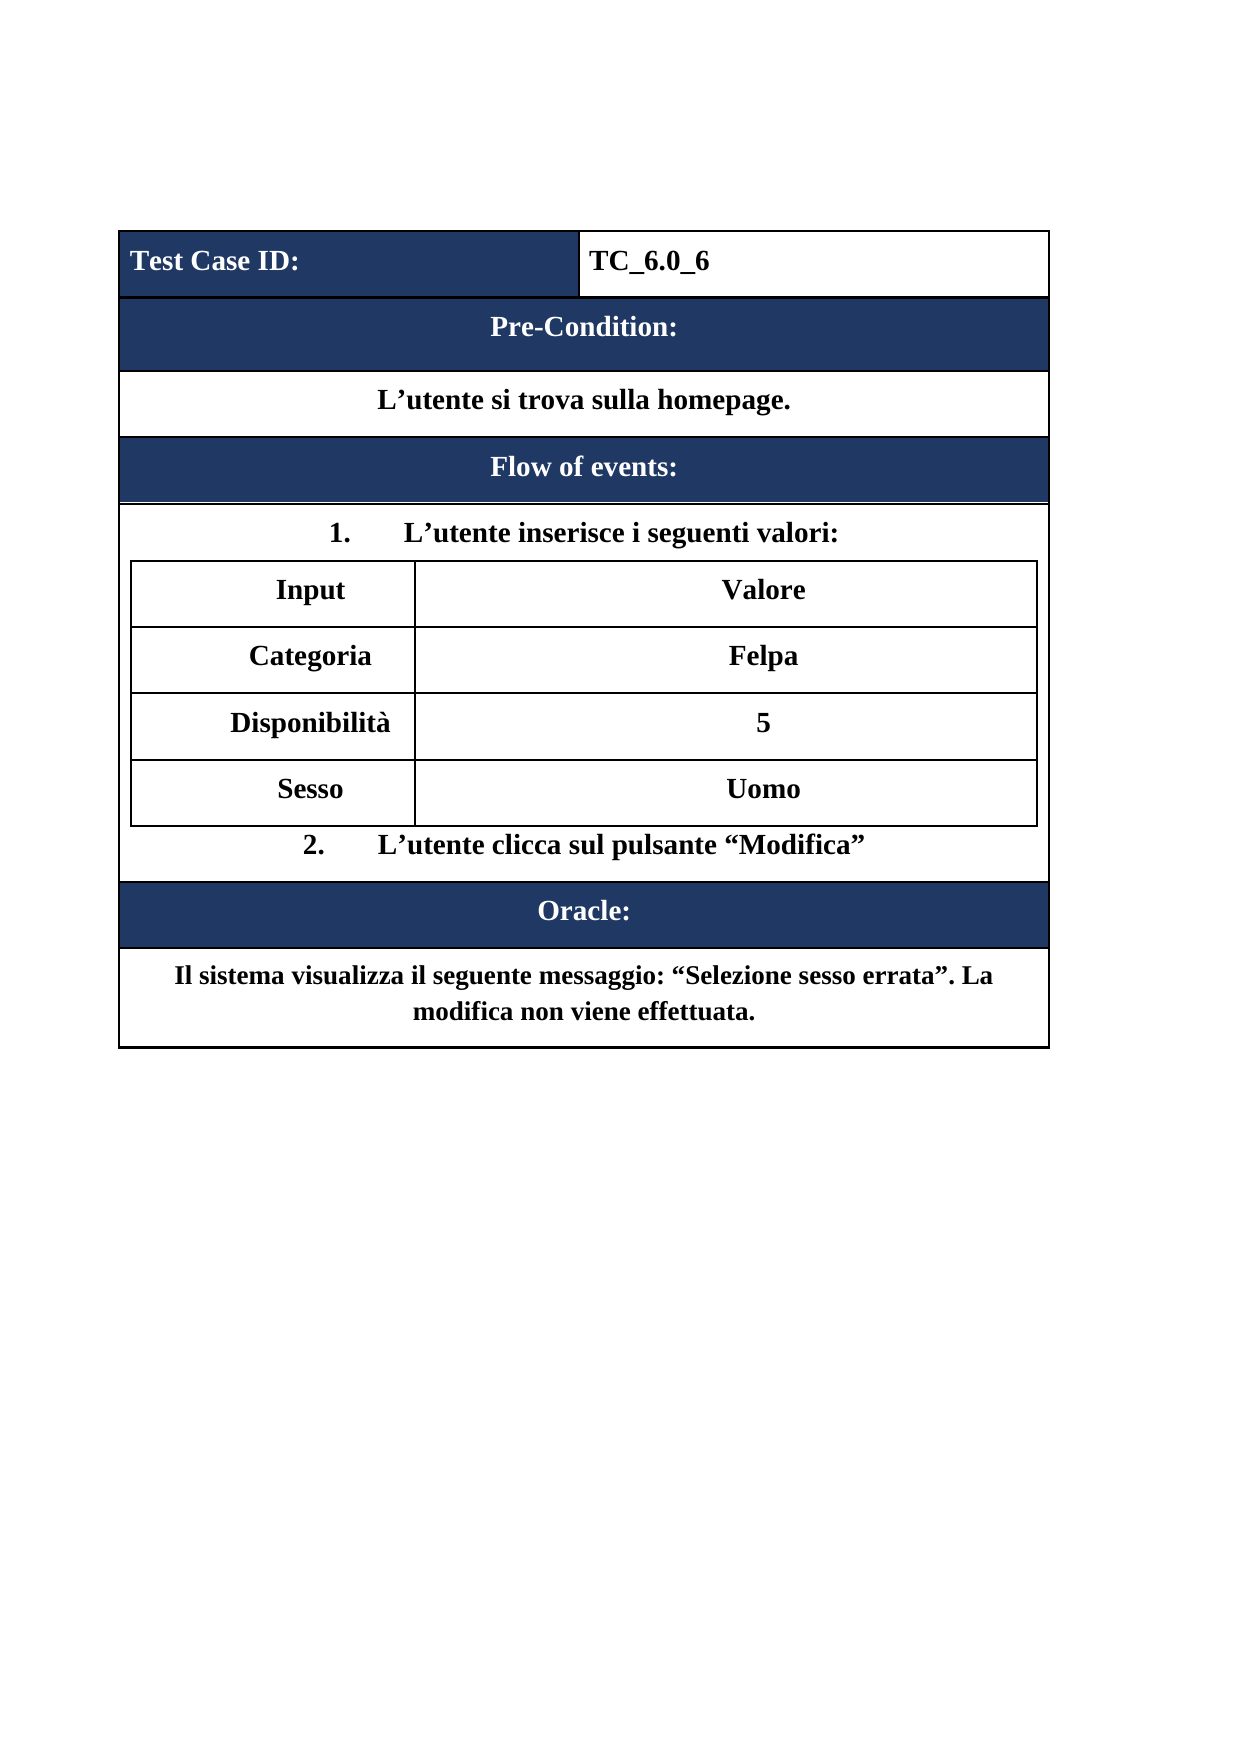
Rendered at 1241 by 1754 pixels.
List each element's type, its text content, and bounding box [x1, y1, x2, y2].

table_cell Il sistema visualizza il seguente messaggio: “Selezione sesso errata”. La modifica non viene effettuata. [120, 949, 1048, 1046]
table_header Test Case ID: [120, 232, 578, 296]
table_header TC_6.0_6 [580, 232, 1048, 296]
table_cell L’utente si trova sulla homepage. [120, 372, 1048, 436]
table_cell Oracle: [120, 883, 1048, 947]
table_cell 1. L’utente inserisce i seguenti valori: 2. L’utente clicca sul pulsante “Modifica” [120, 505, 1048, 881]
table_cell Flow of events: [120, 438, 1048, 502]
table_cell Pre-Condition: [120, 299, 1048, 370]
